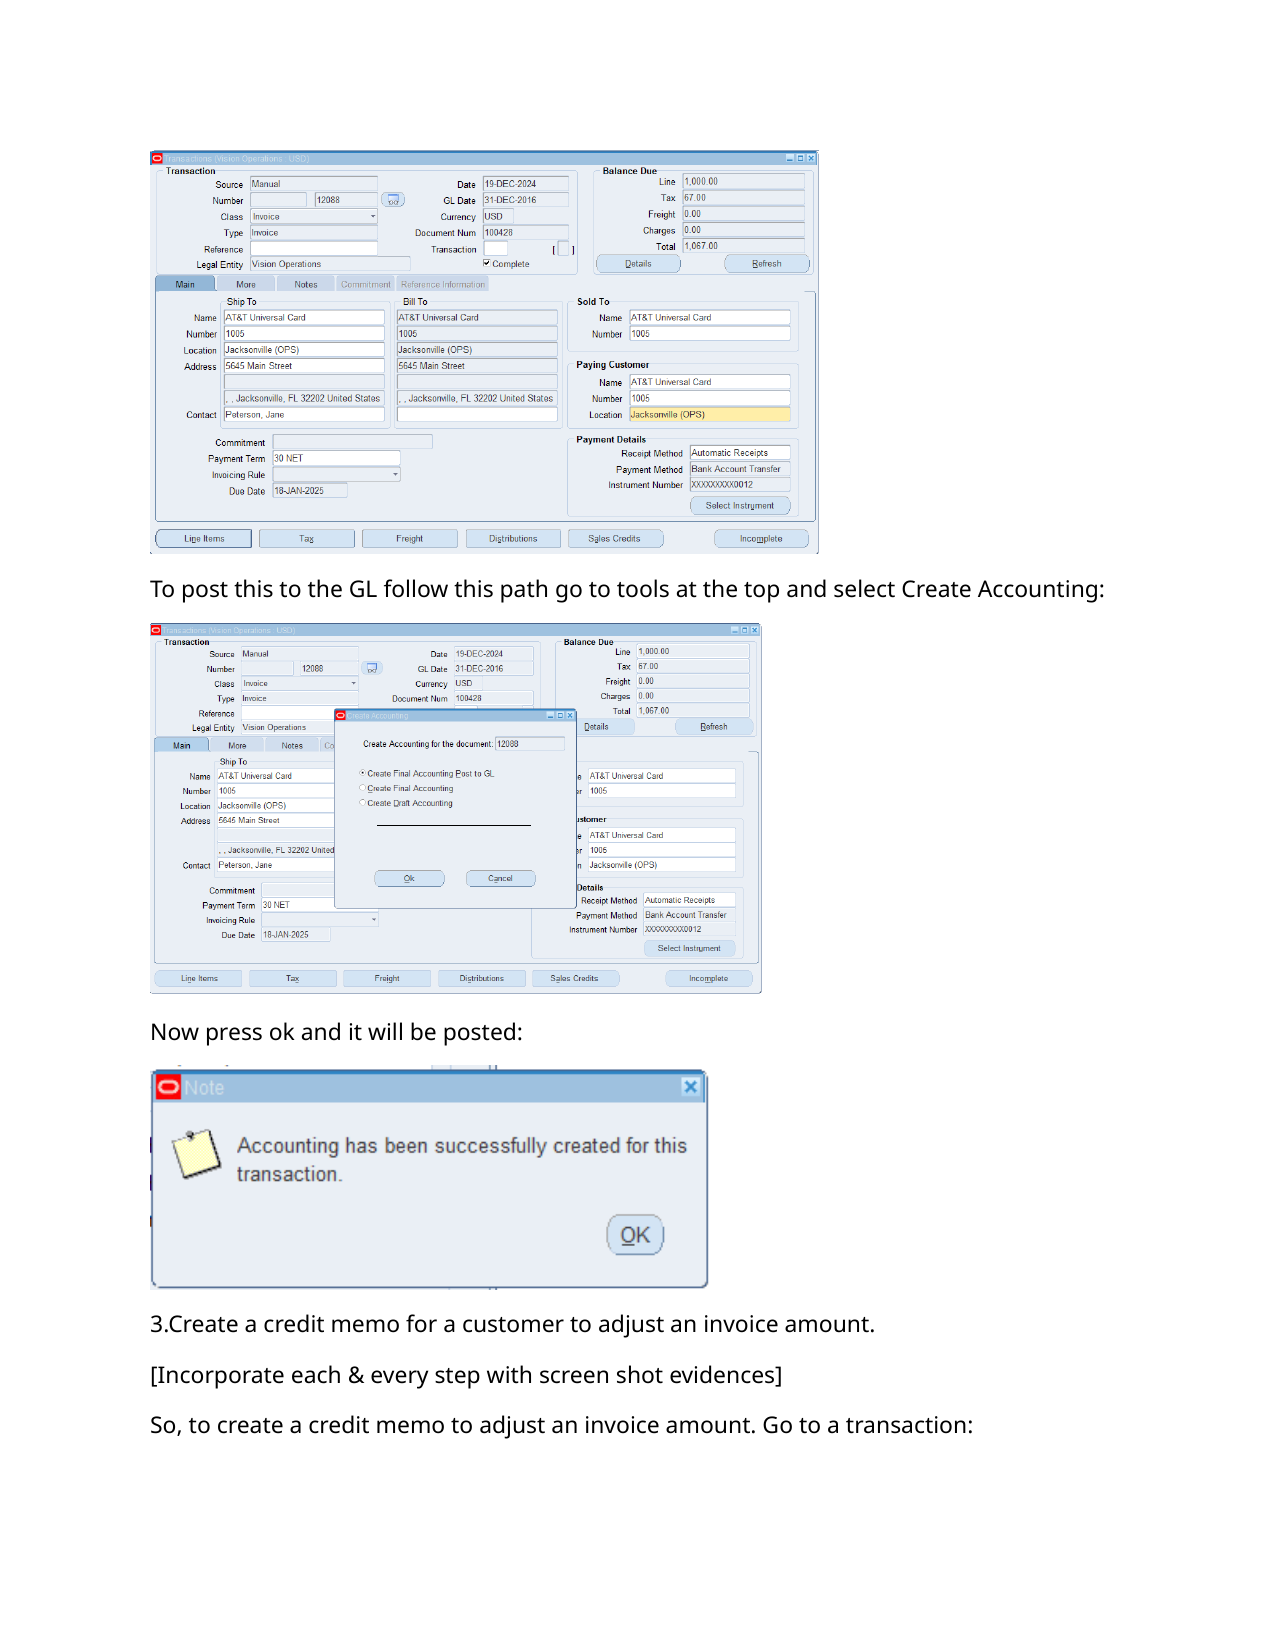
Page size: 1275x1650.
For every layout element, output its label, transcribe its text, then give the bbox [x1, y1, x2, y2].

picture [150, 623, 763, 997]
text To post this to the GL follow this path go to tools at the top and select Create Accounting: [150, 573, 1125, 604]
picture [150, 1065, 713, 1290]
text [Incorporate each & every step with screen shot evidences] [150, 1359, 1125, 1390]
picture [150, 150, 819, 554]
text 3.Create a credit memo for a customer to adjust an invoice amount. [150, 1308, 1125, 1340]
text Now press ok and it will be posted: [150, 1015, 1125, 1047]
text So, to create a credit memo to adjust an invoice amount. Go to a transaction: [150, 1409, 1125, 1441]
